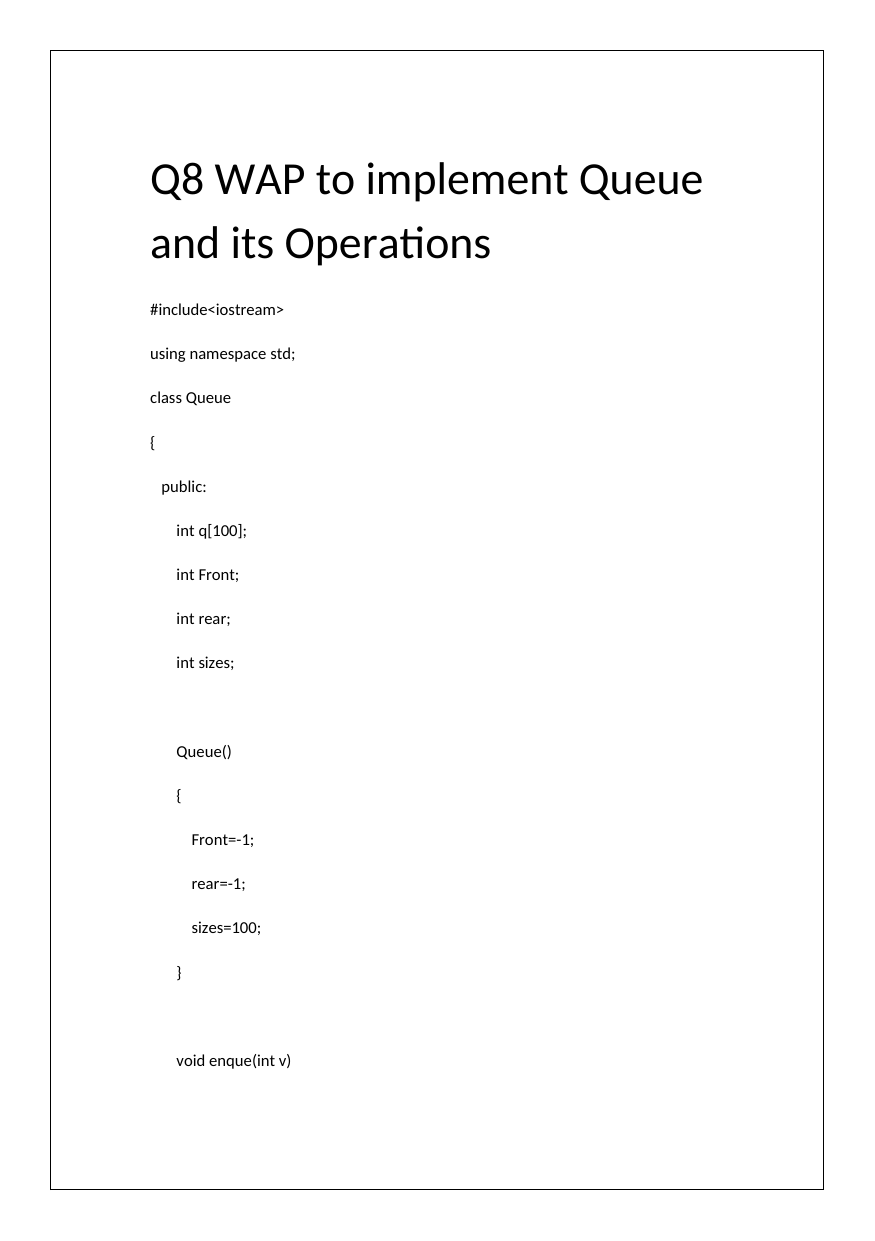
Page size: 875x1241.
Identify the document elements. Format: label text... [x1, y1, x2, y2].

text int sizes; [150, 653, 724, 673]
text { [150, 432, 724, 452]
text Q8 WAP to implement Queue and its Operations [150, 150, 724, 270]
text Front=-1; [150, 829, 724, 850]
text int rear; [150, 608, 724, 629]
text Queue() [150, 741, 724, 761]
text { [150, 785, 724, 806]
text class Queue [150, 388, 724, 408]
text sizes=100; [150, 918, 724, 938]
text #include<iostream> [150, 299, 724, 320]
text void enque(int v) [150, 1050, 724, 1071]
text } [150, 962, 724, 982]
text public: [150, 476, 724, 496]
text using namespace std; [150, 343, 724, 364]
text int Front; [150, 564, 724, 585]
text rear=-1; [150, 873, 724, 894]
text int q[100]; [150, 520, 724, 541]
